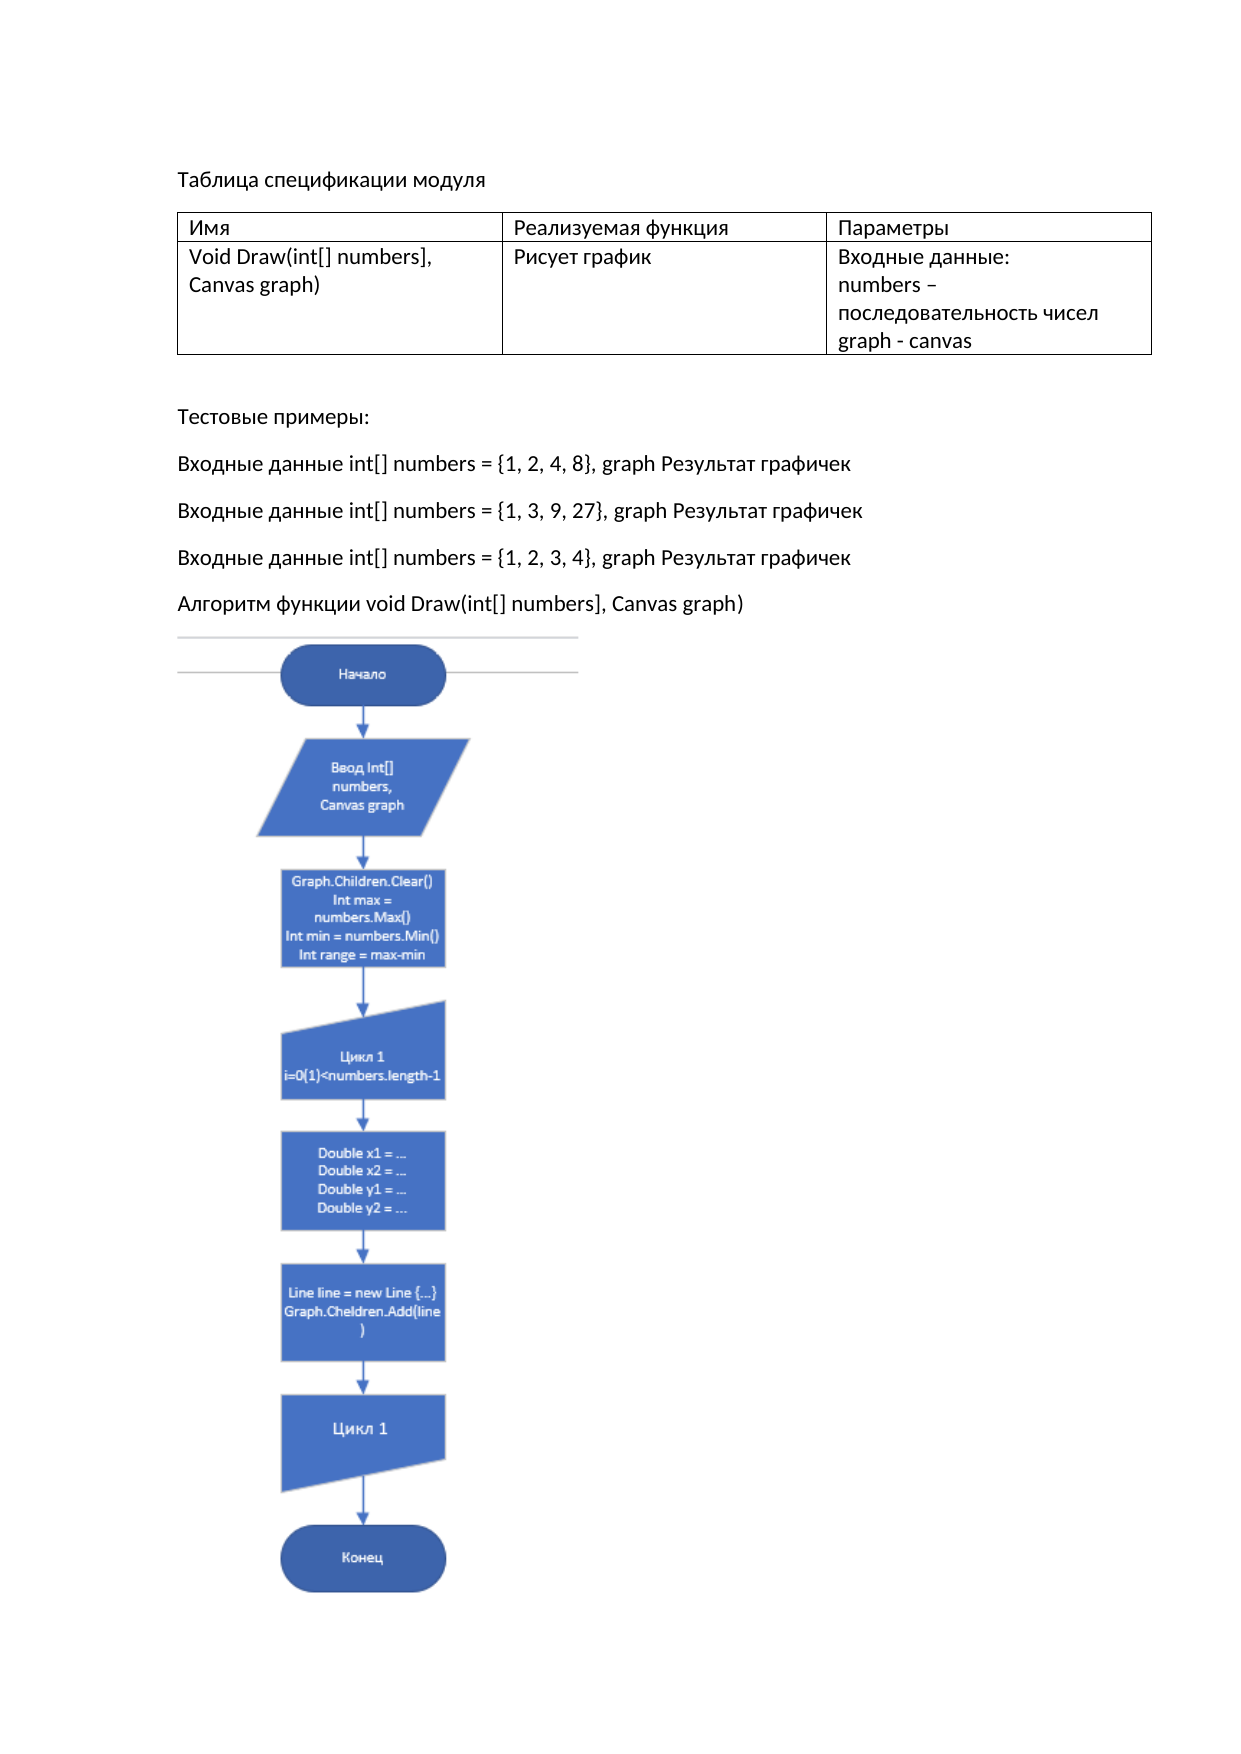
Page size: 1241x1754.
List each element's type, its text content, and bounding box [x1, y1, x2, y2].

table_header Параметры [827, 213, 1151, 241]
text Алгоритм функции void Draw(int[] numbers], Canvas graph) [177, 589, 1152, 617]
text Тестовые примеры: [177, 402, 1152, 430]
table_cell Рисует график [503, 242, 826, 354]
text Таблица спецификации модуля [177, 165, 1152, 193]
picture [177, 636, 579, 1620]
text Входные данные int[] numbers = {1, 2, 4, 8}, graph Результат графичек [177, 449, 1152, 477]
table_header Реализуемая функция [503, 213, 826, 241]
table_cell Void Draw(int[] numbers], Canvas graph) [178, 242, 502, 354]
text Входные данные int[] numbers = {1, 3, 9, 27}, graph Результат графичек [177, 496, 1152, 524]
table_cell Входные данные: numbers – последовательность чисел graph - canvas [827, 242, 1151, 354]
table_header Имя [178, 213, 502, 241]
text Входные данные int[] numbers = {1, 2, 3, 4}, graph Результат графичек [177, 543, 1152, 571]
